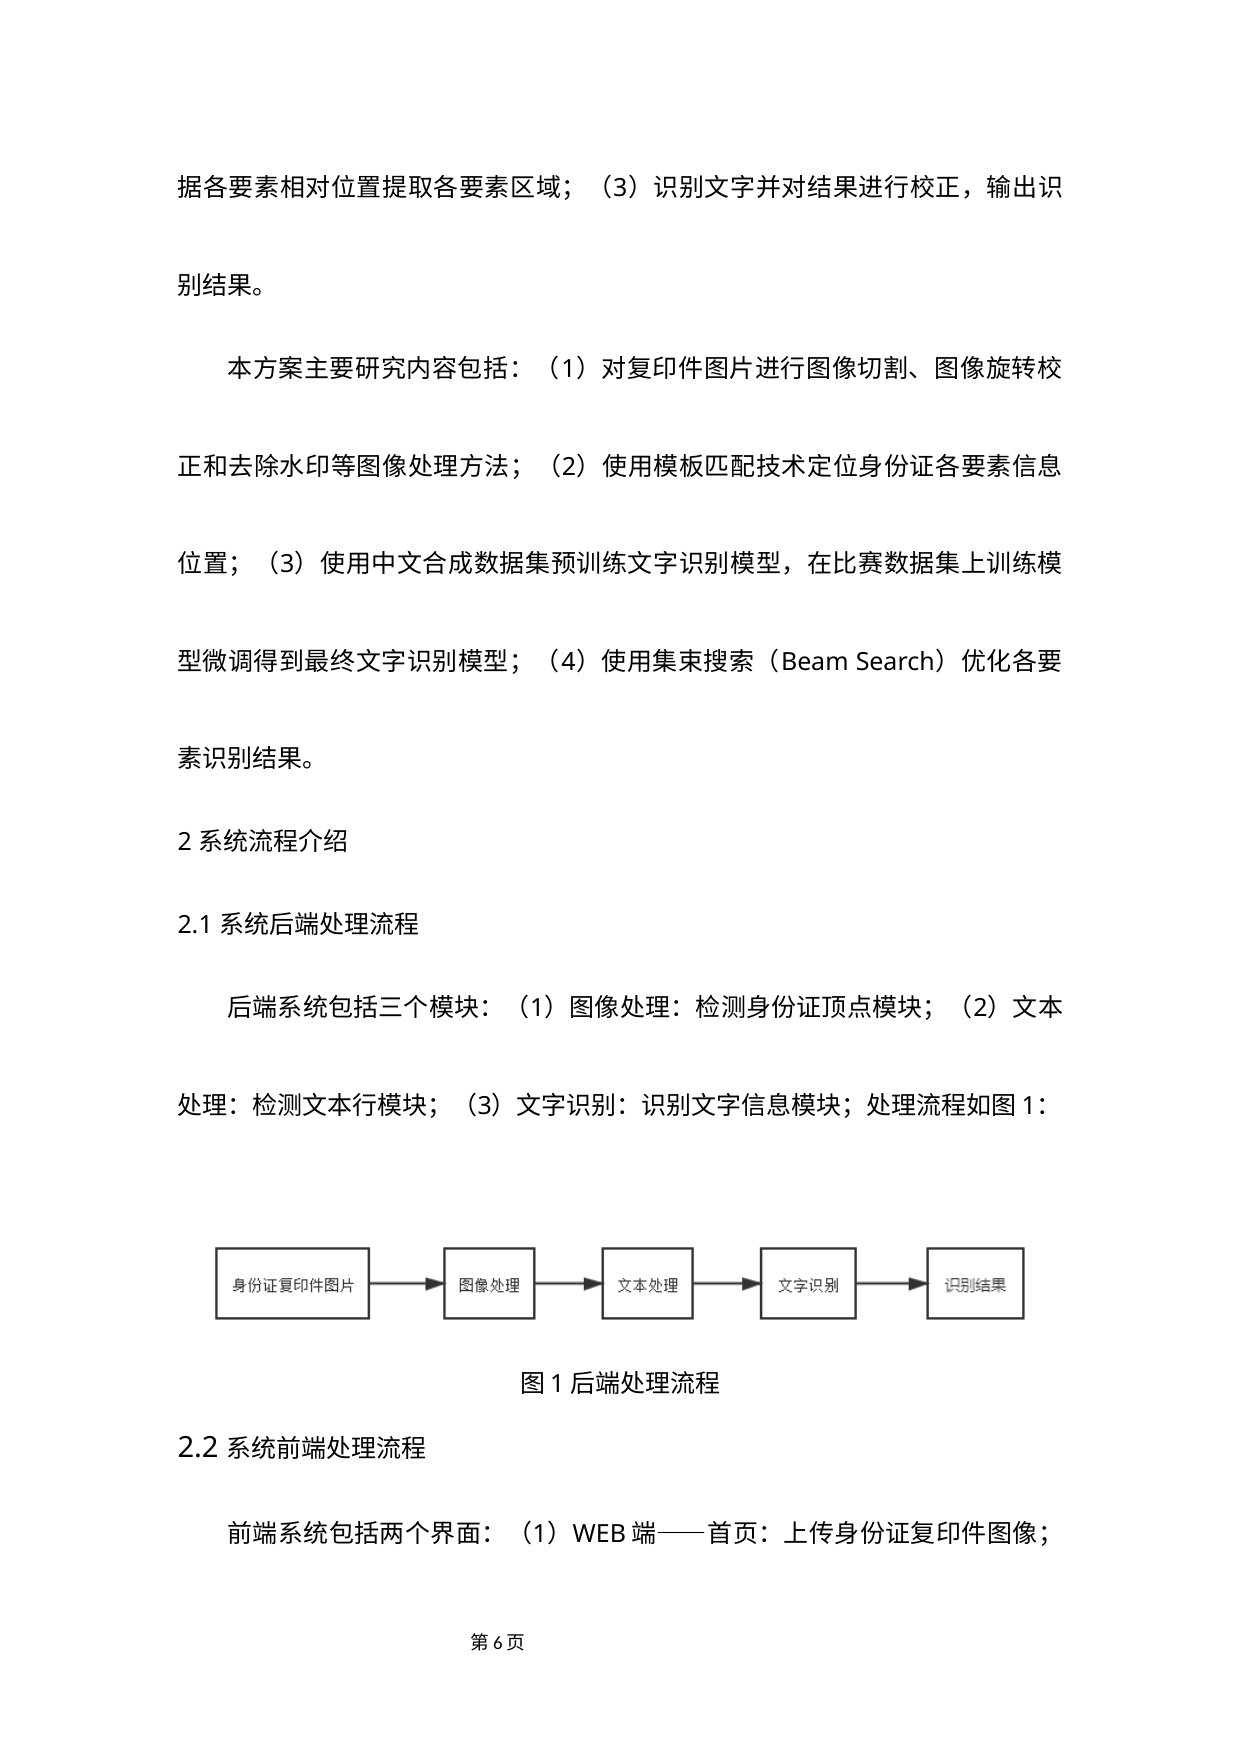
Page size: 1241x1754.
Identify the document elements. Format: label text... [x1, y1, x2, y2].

list 系统流程介绍 [177, 807, 1063, 872]
list 系统后端处理流程 [177, 890, 1063, 955]
picture [187, 1219, 1053, 1348]
list 本方案主要研究内容包括：（1）对复印件图片进行图像切割、图像旋转校正和去除水印等图像处理方法；（2）使用模板匹配技术定位身份证各要素信息位置；（3）使用中文合成数据集预训练文字识别模型，在比赛数据集上训练模型微调得到最终文字识别模型；（4）使用集束搜索（Beam Search）优化各要素识别结果。 [177, 334, 1063, 789]
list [177, 153, 1063, 316]
list 图1 后端处理流程 [177, 1349, 1063, 1414]
list 后端系统包括三个模块：（1）图像处理：检测身份证顶点模块；（2）文本处理：检测文本行模块；（3）文字识别：识别文字信息模块；处理流程如图1： [177, 973, 1063, 1136]
list 系统前端处理流程 [177, 1414, 1063, 1479]
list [177, 1499, 1063, 1564]
